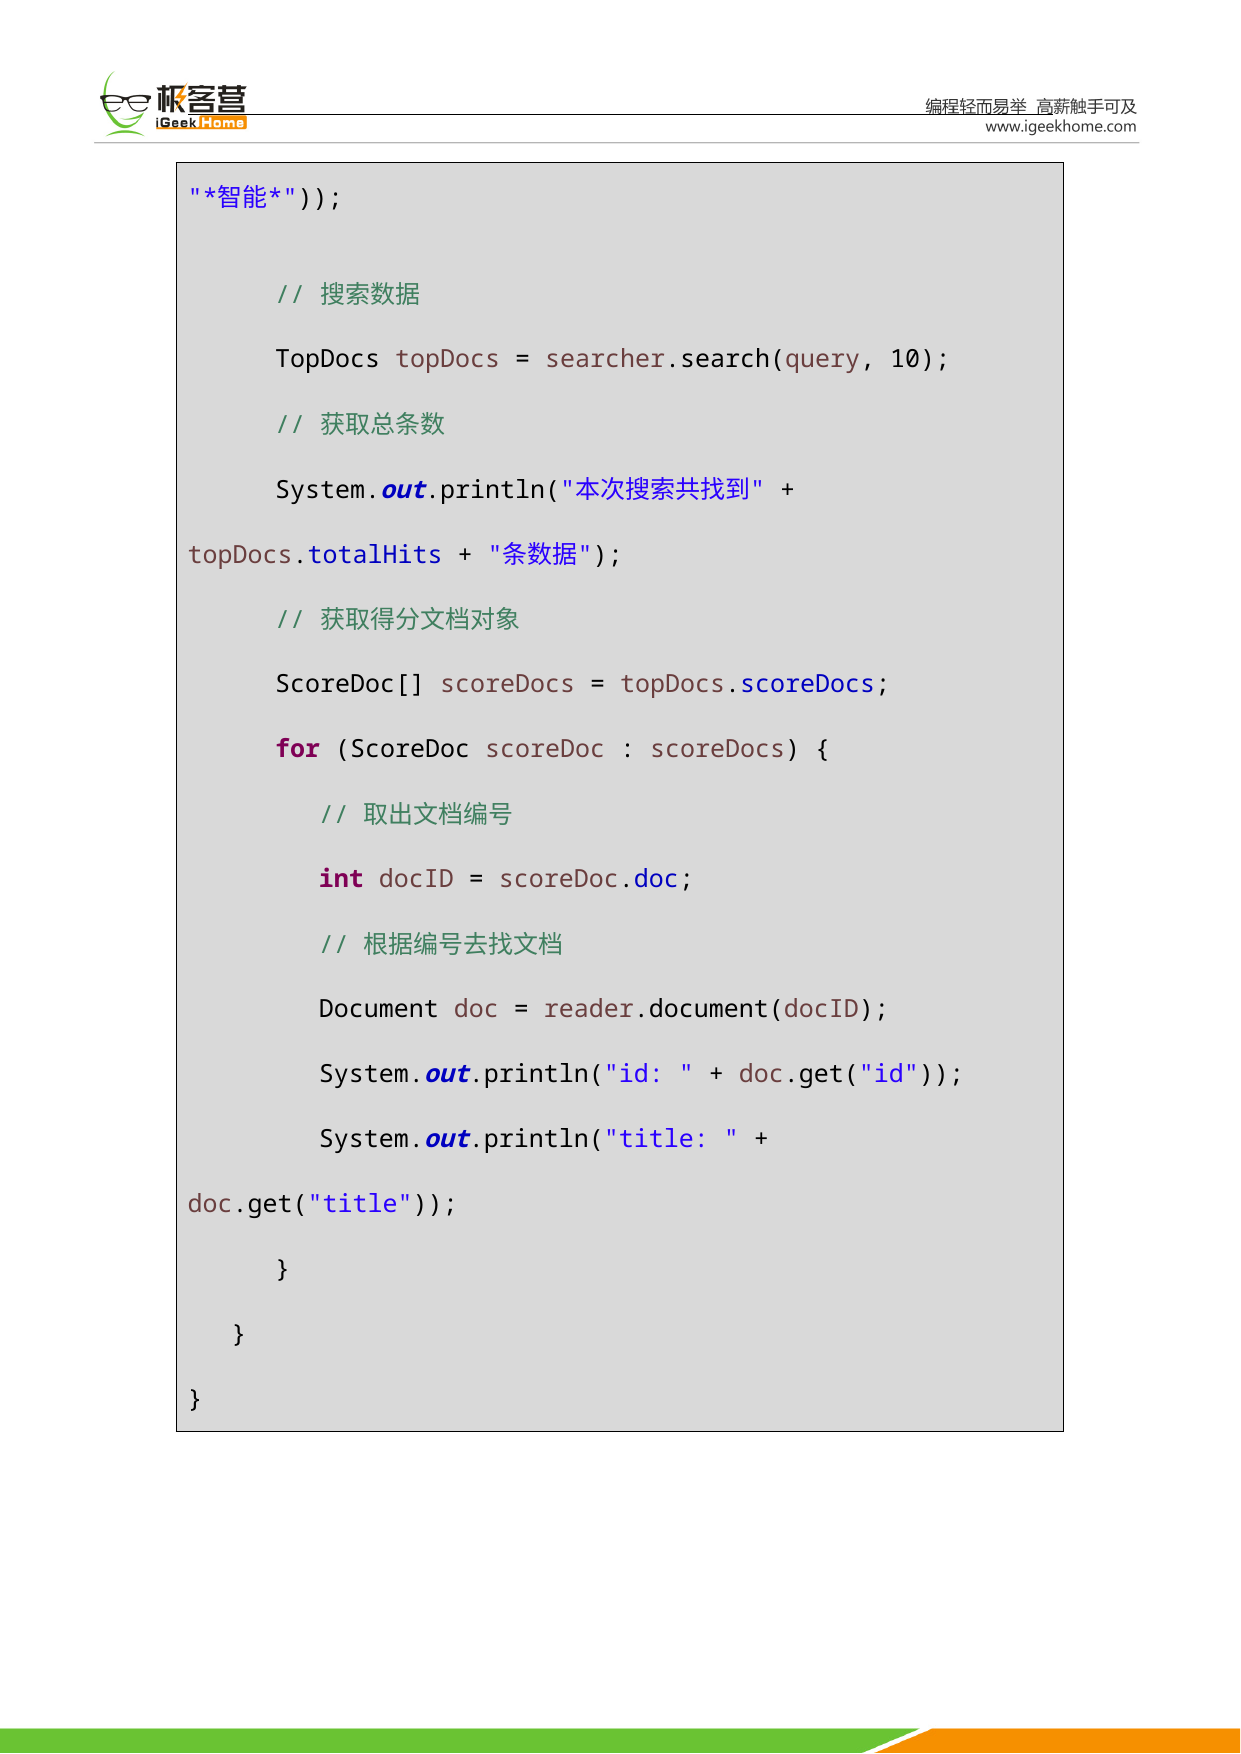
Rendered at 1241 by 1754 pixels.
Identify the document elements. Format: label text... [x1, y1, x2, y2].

picture [0, 1690, 1241, 1753]
picture [0, 1, 1241, 151]
